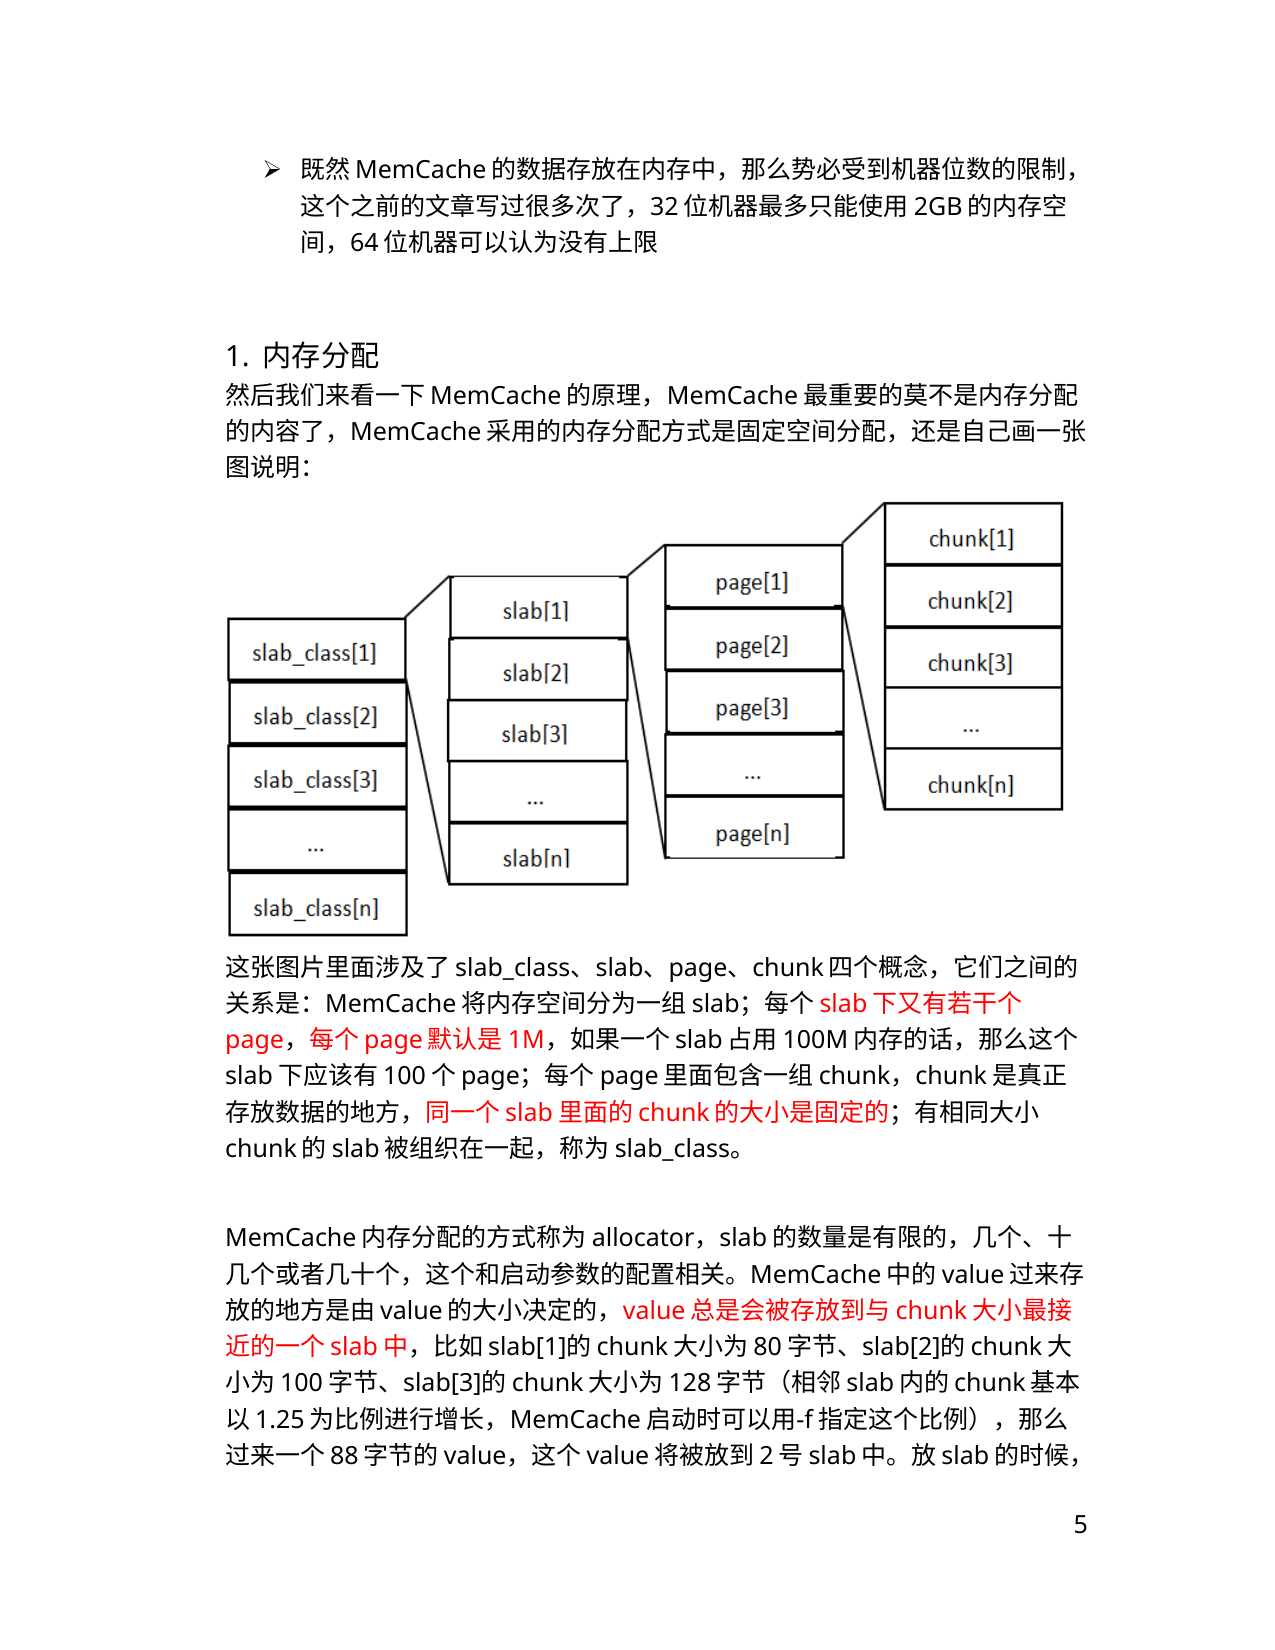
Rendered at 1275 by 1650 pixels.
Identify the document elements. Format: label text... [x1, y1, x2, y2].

list 既然MemCache的数据存放在内存中，那么势必受到机器位数的限制，这个之前的文章写过很多次了，32位机器最多只能使用2GB的内存空间，64位机器可以认为没有上限 [262, 150, 1087, 259]
text 然后我们来看一下MemCache的原理，MemCache最重要的莫不是内存分配的内容了，MemCache采用的内存分配方式是固定空间分配，还是自己画一张图说明： [225, 375, 1087, 484]
text 这张图片里面涉及了slab_class、slab、page、chunk四个概念，它们之间的关系是：MemCache将内存空间分为一组slab；每个slab下又有若干个page，每个page默认是1M，如果一个slab占用100M内存的话，那么这个slab下应该有100个page；每个page里面包含一组chunk，chunk是真正存放数据的地方，同一个slab里面的chunk的大小是固定的；有相同大小chunk的slab被组织在一起，称为slab_class。 [225, 947, 1087, 1164]
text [225, 1218, 1087, 1472]
subtitle 内存分配 [225, 333, 1087, 375]
picture [225, 492, 1068, 939]
